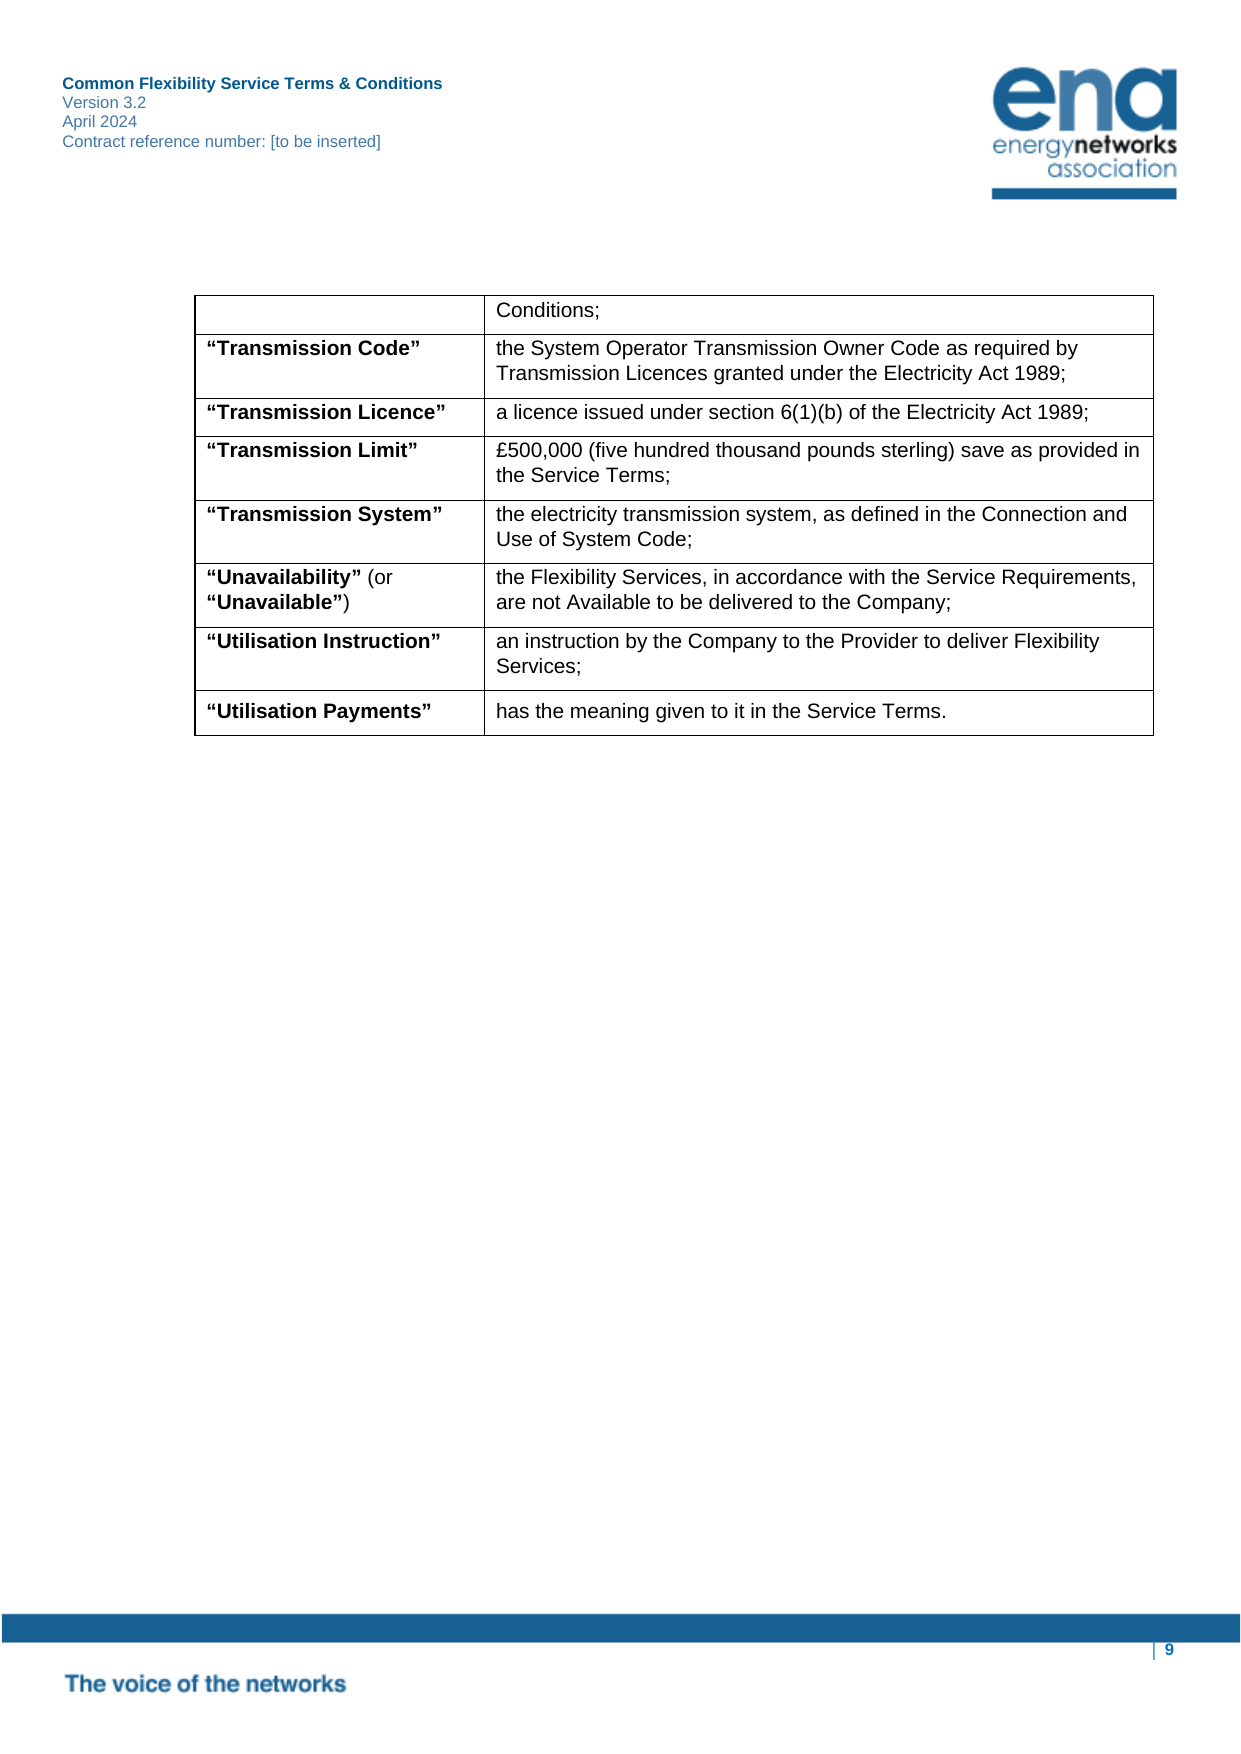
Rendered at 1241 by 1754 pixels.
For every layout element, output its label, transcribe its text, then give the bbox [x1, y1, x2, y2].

table_cell “Unavailability” (or “Unavailable”) [196, 564, 484, 627]
table_cell “Transmission Limit” [196, 437, 484, 499]
table_cell “Utilisation Payments” [196, 691, 484, 735]
table_cell has the meaning given to it in the Service Terms. [485, 691, 1153, 735]
table_cell the electricity transmission system, as defined in the Connection and Use of System Code; [485, 501, 1153, 563]
table_cell “Transmission Licence” [196, 399, 484, 436]
table_cell “Utilisation Instruction” [196, 628, 484, 690]
table_cell the Flexibility Services, in accordance with the Service Requirements, are not Available to be delivered to the Company; [485, 564, 1153, 627]
table_cell £500,000 (five hundred thousand pounds sterling) save as provided in the Service Terms; [485, 437, 1153, 499]
table_cell an instruction by the Company to the Provider to deliver Flexibility Services; [485, 628, 1153, 690]
table_cell the System Operator Transmission Owner Code as required by Transmission Licences granted under the Electricity Act 1989; [485, 335, 1153, 397]
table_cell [196, 296, 484, 334]
table_cell “Transmission Code” [196, 335, 484, 397]
table_cell a licence issued under section 6(1)(b) of the Electricity Act 1989; [485, 399, 1153, 436]
table_cell “Transmission System” [196, 501, 484, 563]
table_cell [485, 296, 1153, 334]
